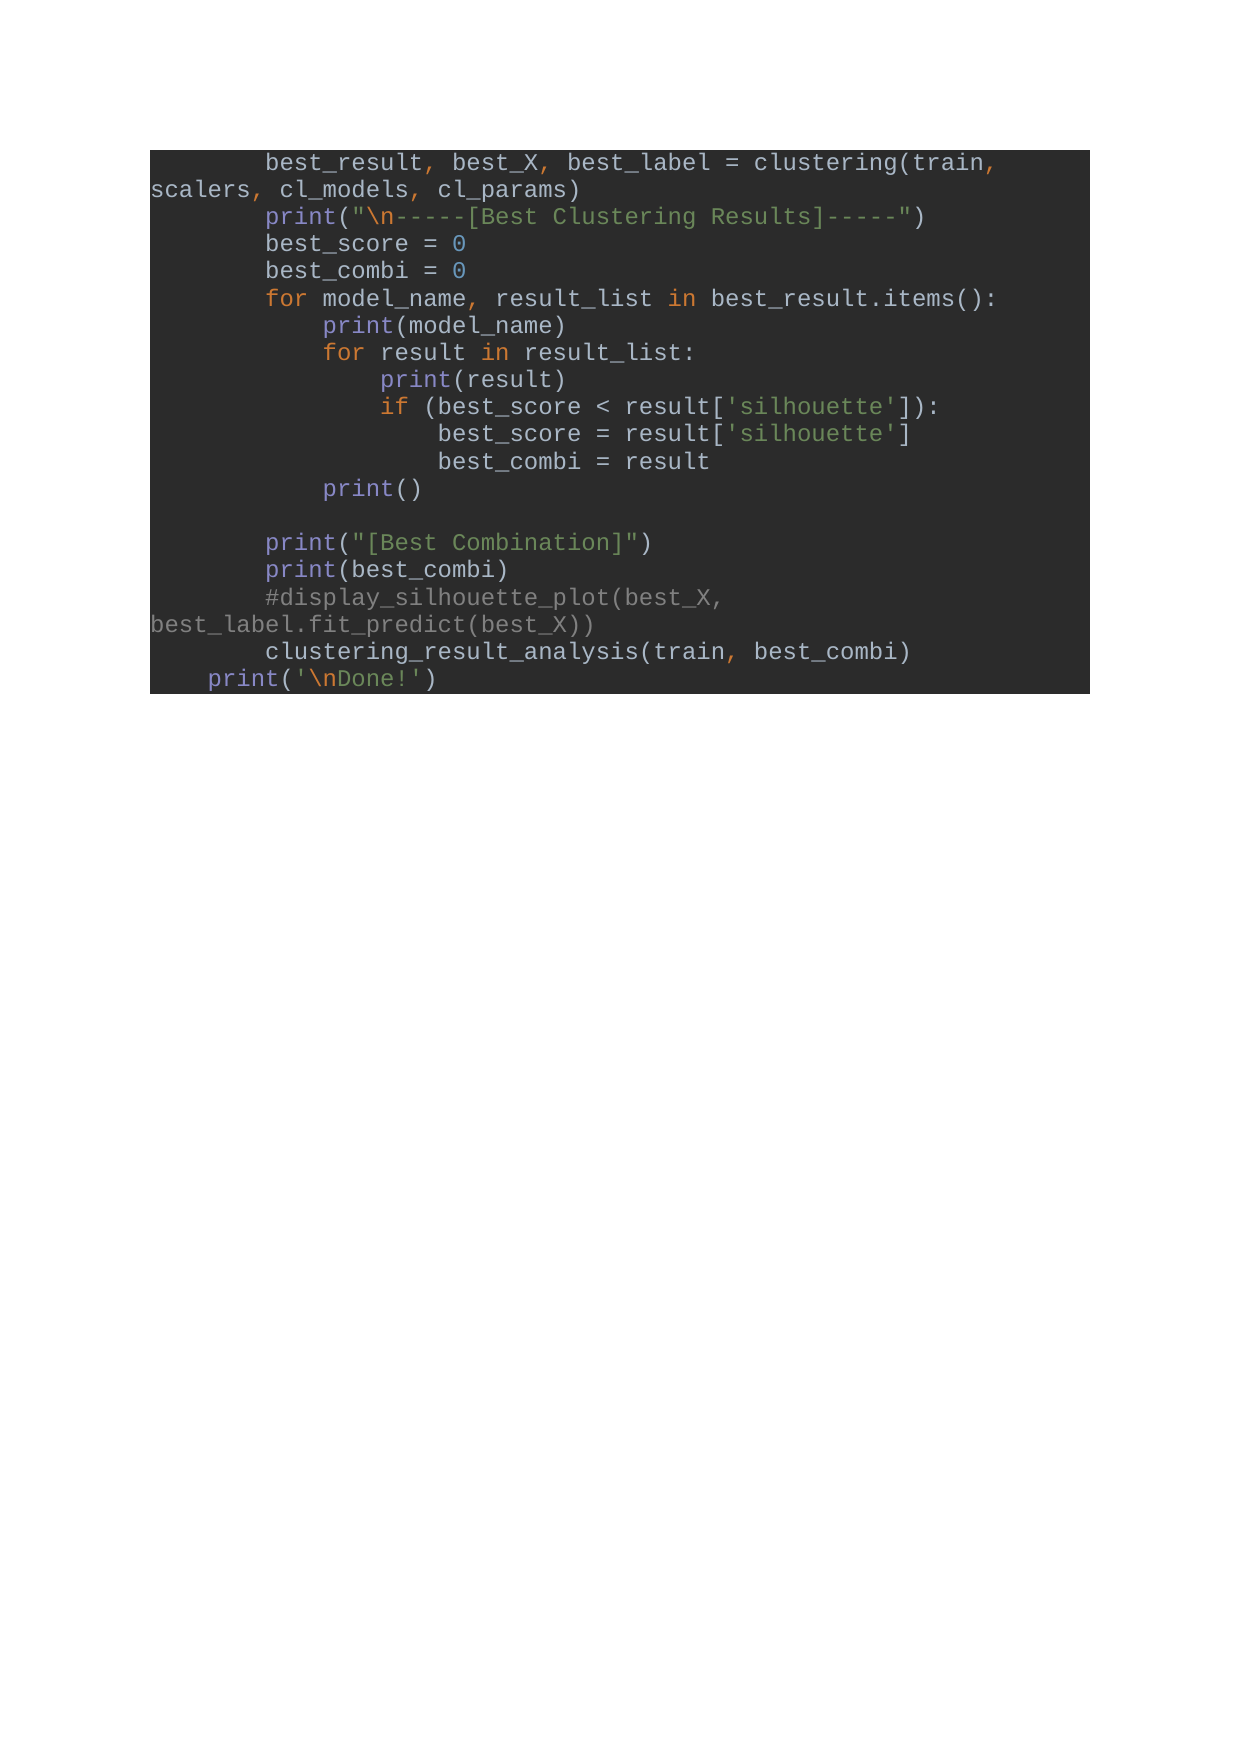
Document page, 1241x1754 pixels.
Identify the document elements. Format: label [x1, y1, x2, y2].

text [150, 150, 1090, 694]
